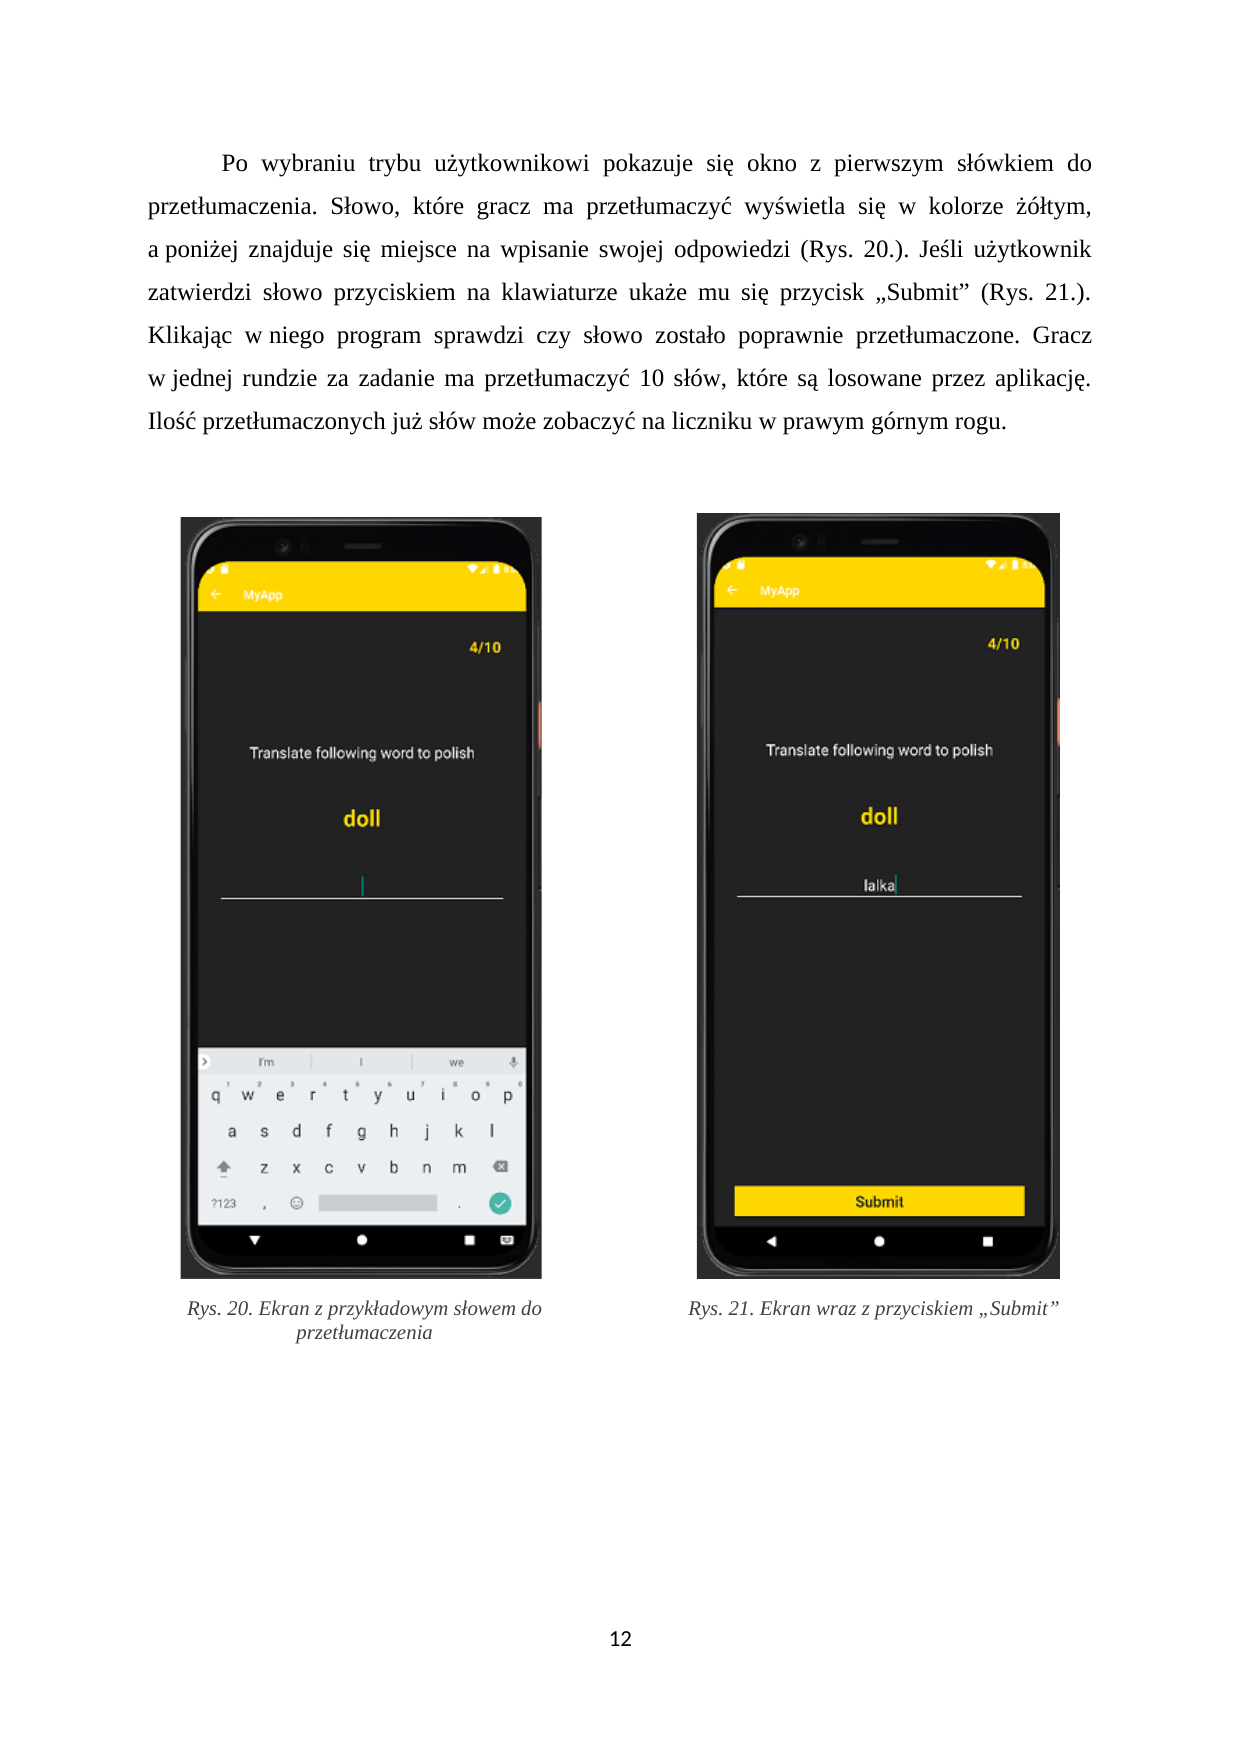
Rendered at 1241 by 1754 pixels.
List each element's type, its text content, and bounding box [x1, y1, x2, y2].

text Rys. 20. Ekran z przykładowym słowem do przetłumaczenia [148, 1296, 583, 1344]
text Po wybraniu trybu użytkownikowi pokazuje się okno z pierwszym słówkiem do przetłumaczenia. Słowo, które gracz ma przetłumaczyć wyświetla się w kolorze żółtym, a poniżej znajduje się miejsce na wpisanie swojej odpowiedzi (Rys. 20.). Jeśli użytkownik zatwierdzi słowo przyciskiem na klawiaturze ukaże mu się przycisk „Submit” (Rys. 21.). Klikając w niego program sprawdzi czy słowo zostało poprawnie przetłumaczone. Gracz w jednej rundzie za zadanie ma przetłumaczyć 10 słów, które są losowane przez aplikację. Ilość przetłumaczonych już słów może zobaczyć na liczniku w prawym górnym rogu. [148, 148, 1093, 435]
picture [180, 517, 542, 1279]
picture [696, 513, 1060, 1279]
text Rys. 21. Ekran wraz z przyciskiem „Submit” [657, 1296, 1093, 1319]
